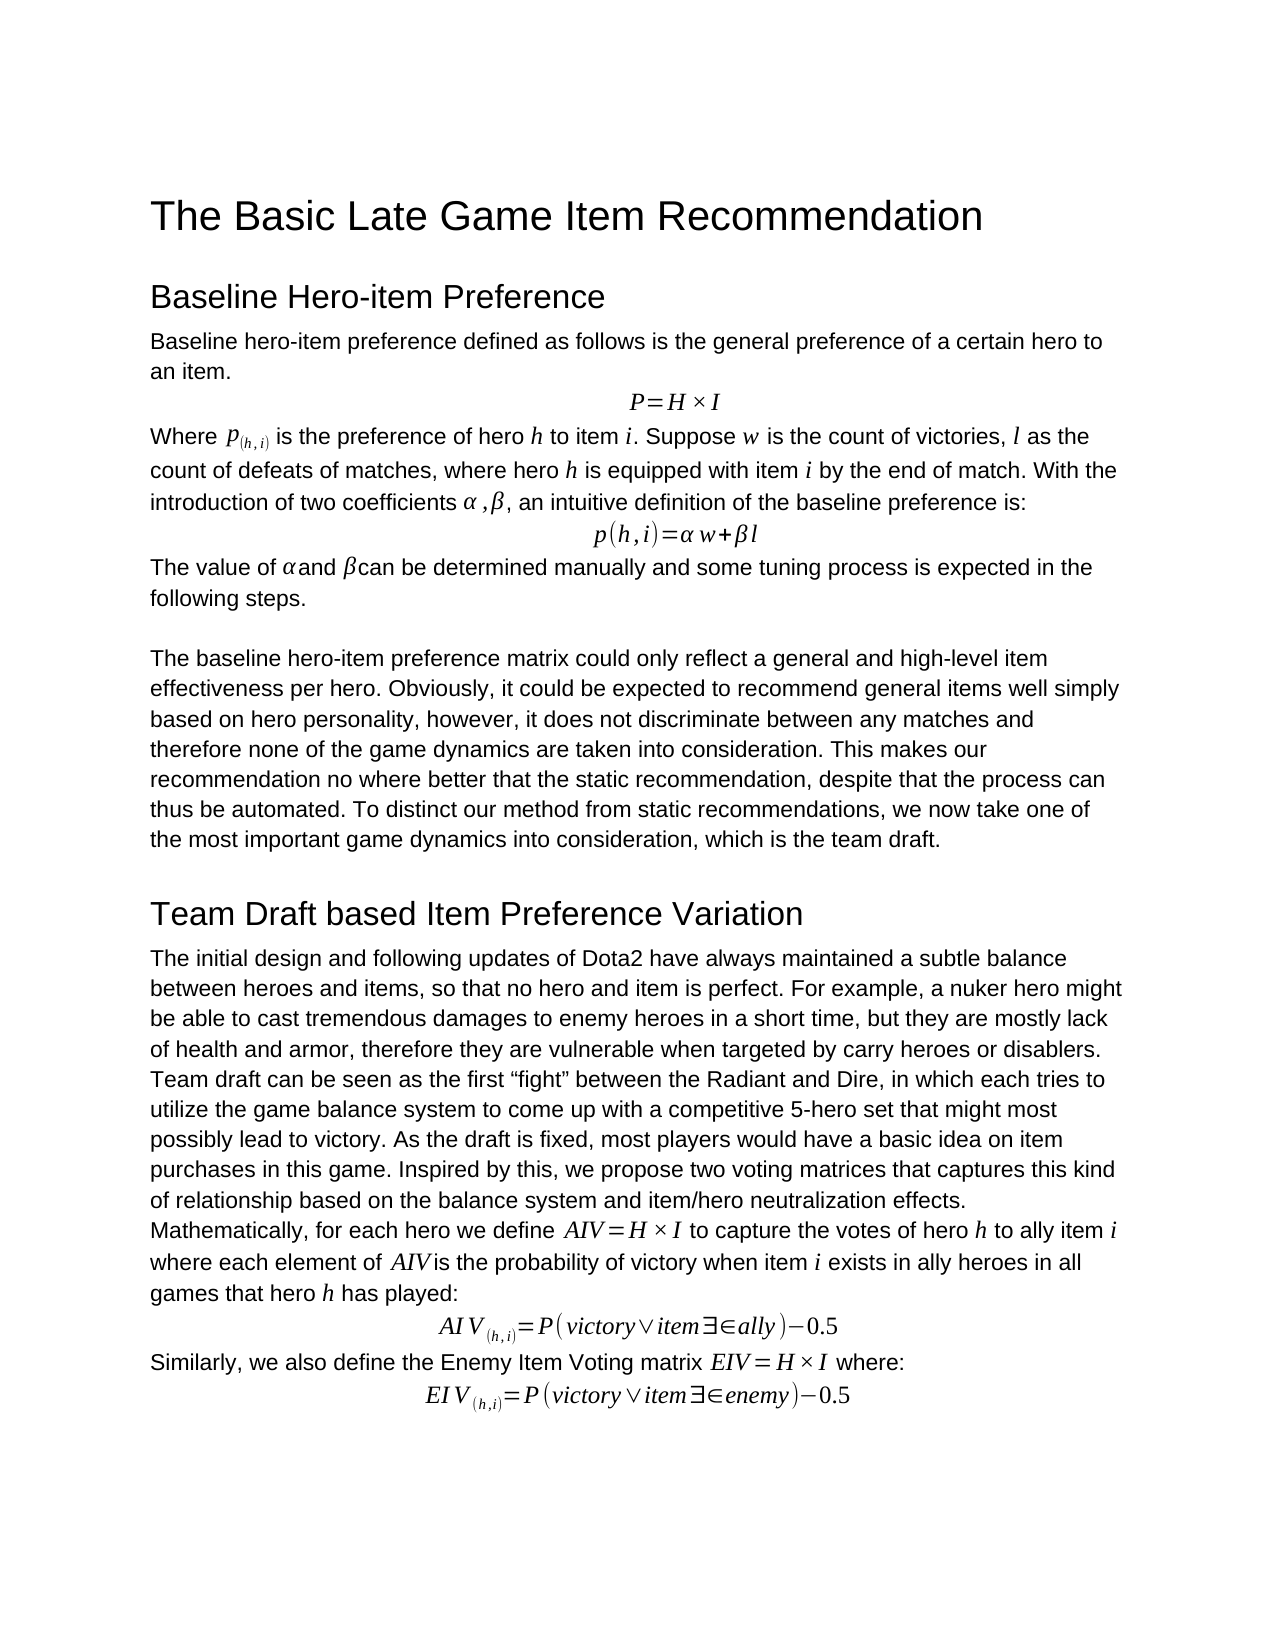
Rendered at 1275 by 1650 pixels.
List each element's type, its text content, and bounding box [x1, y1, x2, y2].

text The value of and can be determined manually and some tuning process is expected in the following steps. [150, 553, 1125, 611]
subtitle Baseline Hero-item Preference [150, 277, 1125, 316]
subtitle Team Draft based Item Preference Variation [150, 894, 1125, 932]
text Baseline hero-item preference defined as follows is the general preference of a certain hero to an item. [150, 328, 1125, 384]
text Where is the preference of hero to item . Suppose is the count of victories, as the count of defeats of matches, where hero is equipped with item by the end of match. With the introduction of two coefficients , an intuitive definition of the baseline preference is: [150, 420, 1125, 516]
subtitle The Basic Late Game Item Recommendation [150, 192, 1125, 239]
text Similarly, we also define the Enemy Item Voting matrix where: [150, 1348, 1125, 1376]
text The baseline hero-item preference matrix could only reflect a general and high-level item effectiveness per hero. Obviously, it could be expected to recommend general items well simply based on hero personality, however, it does not discriminate between any matches and therefore none of the game dynamics are taken into consideration. This makes our recommendation no where better that the static recommendation, despite that the process can thus be automated. To distinct our method from static recommendations, we now take one of the most important game dynamics into consideration, which is the team draft. [150, 645, 1125, 853]
text The initial design and following updates of Dota2 have always maintained a subtle balance between heroes and items, so that no hero and item is perfect. For example, a nuker hero might be able to cast tremendous damages to enemy heroes in a short time, but they are mostly lack of health and armor, therefore they are vulnerable when targeted by carry heroes or disablers. Team draft can be seen as the first “fight” between the Radiant and Dire, in which each tries to utilize the game balance system to come up with a competitive 5-hero set that might most possibly lead to victory. As the draft is fixed, most players would have a basic idea on item purchases in this game. Inspired by this, we propose two voting matrices that captures this kind of relationship based on the balance system and item/hero neutralization effects. Mathematically, for each hero we define to capture the votes of hero to ally item where each element of is the probability of victory when item exists in ally heroes in all games that hero has played: [150, 945, 1125, 1307]
